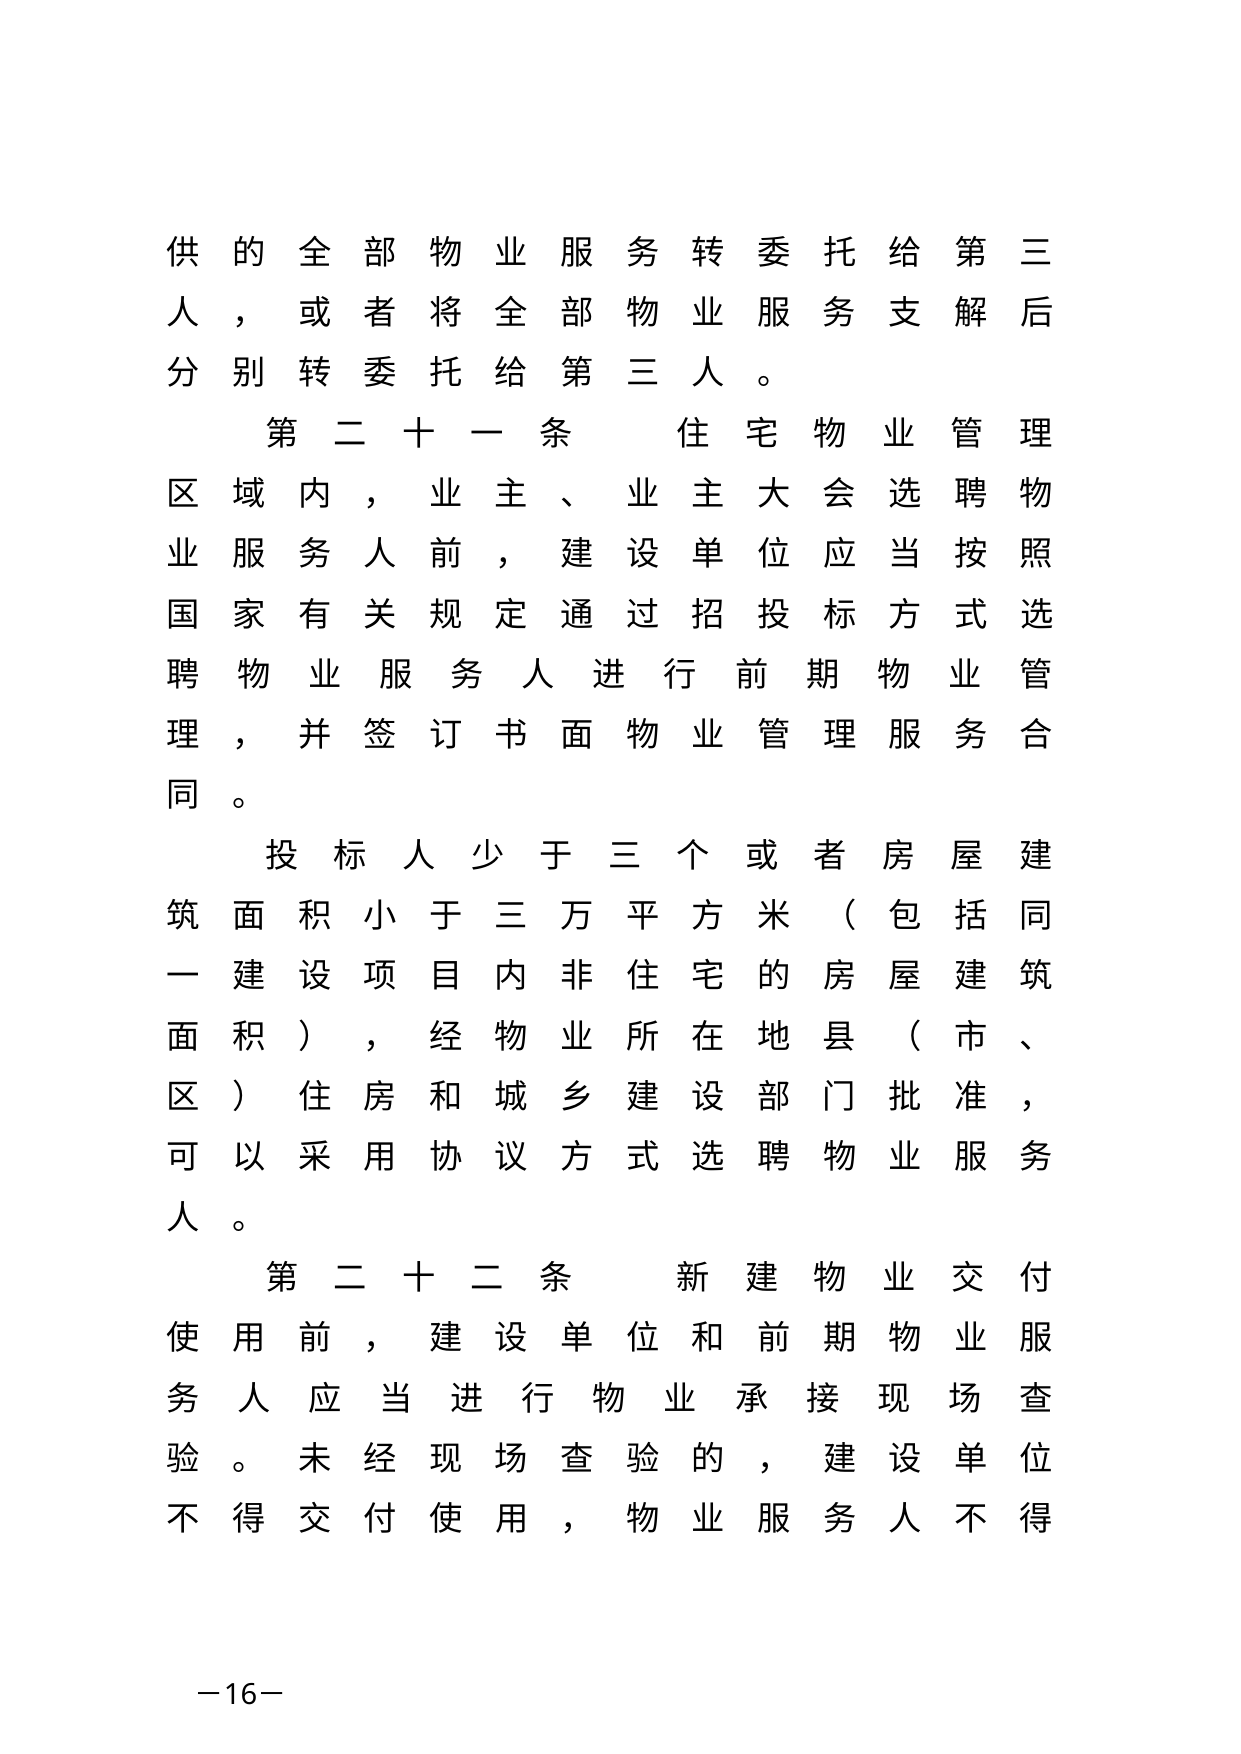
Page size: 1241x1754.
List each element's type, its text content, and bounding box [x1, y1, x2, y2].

text 投标人少于三个或者房屋建筑面积小于三万平方米（包括同一建设项目内非住宅的房屋建筑面积），经物业所在地县（市、区）住房和城乡建设部门批准，可以采用协议方式选聘物业服务人。 [167, 822, 1085, 1245]
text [167, 1245, 1085, 1546]
text 第二十一条 住宅物业管理区域内，业主、业主大会选聘物业服务人前，建设单位应当按照国家有关规定通过招投标方式选聘物业服务人进行前期物业管理，并签订书面物业管理服务合同。 [167, 400, 1085, 822]
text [167, 219, 1085, 400]
